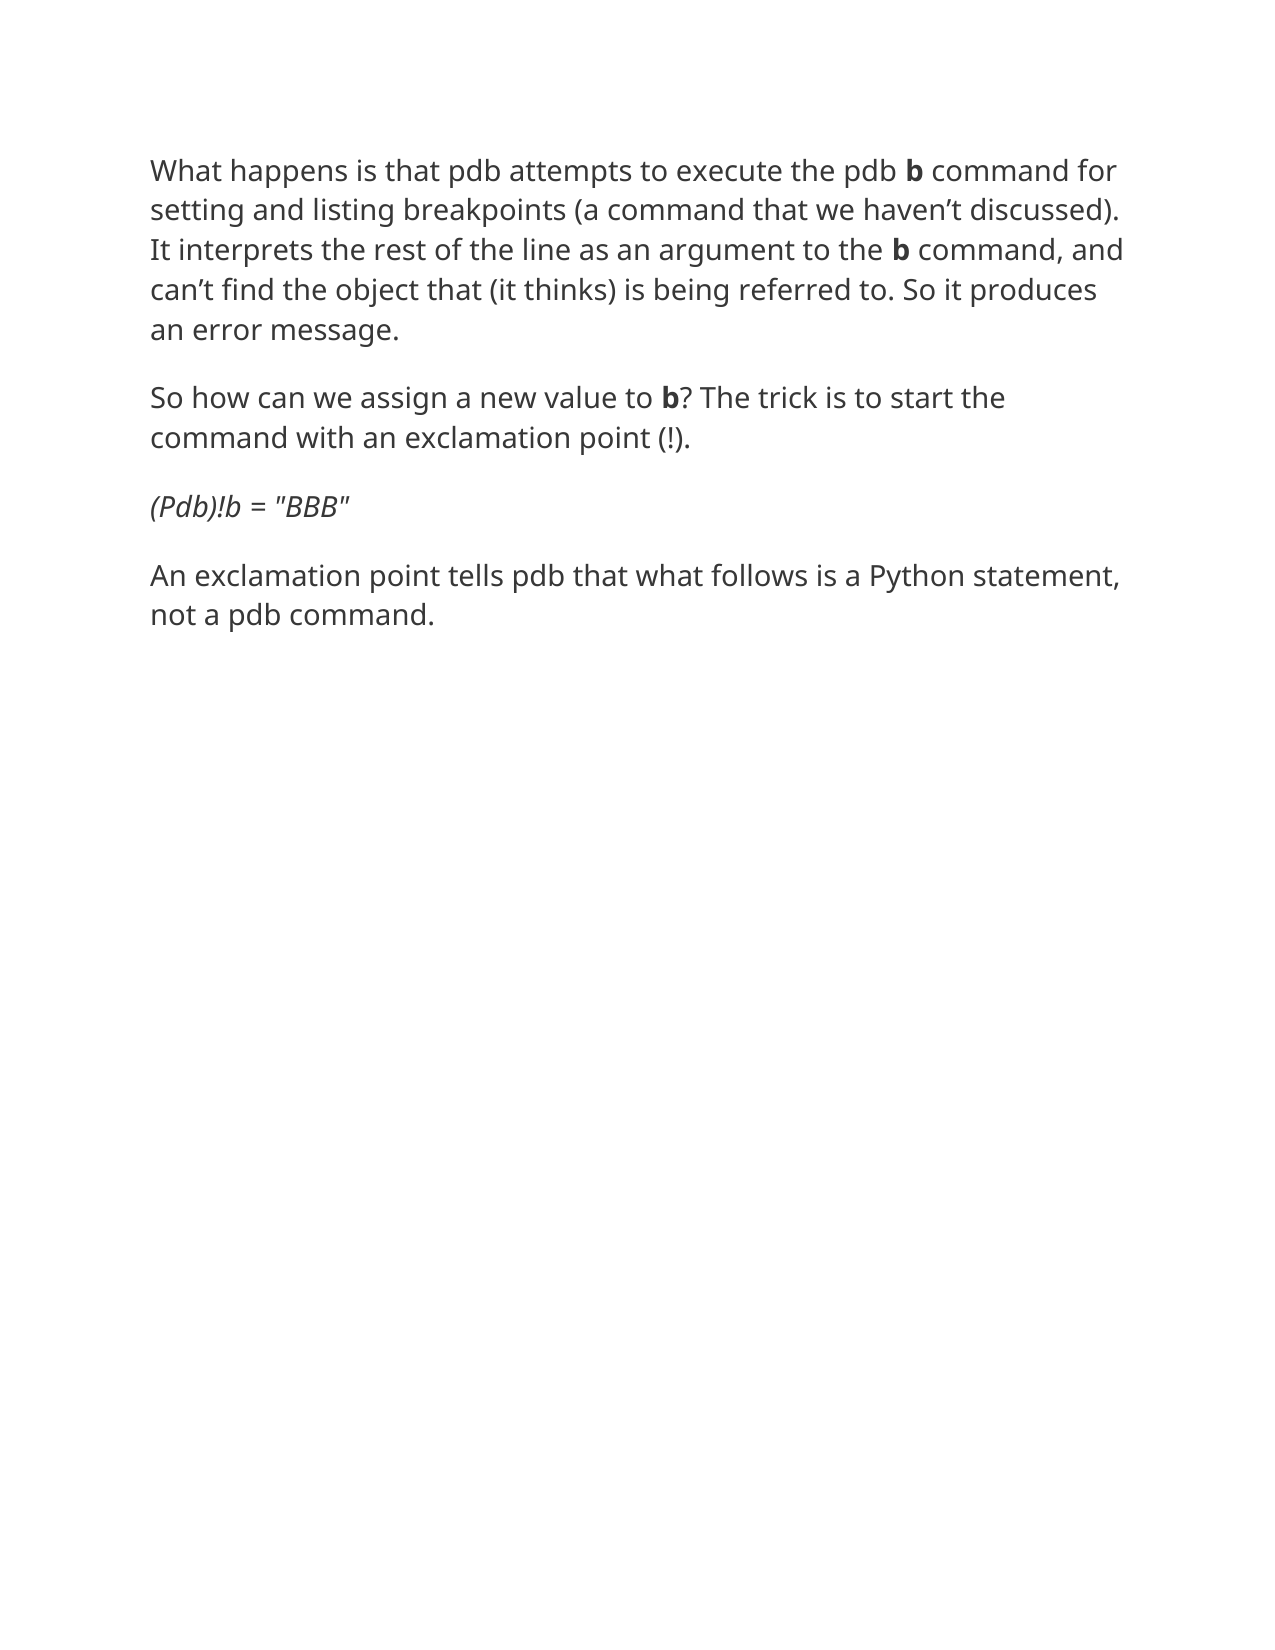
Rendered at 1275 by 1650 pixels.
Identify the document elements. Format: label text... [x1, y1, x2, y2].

text What happens is that pdb attempts to execute the pdb b command for setting and listing breakpoints (a command that we haven’t discussed). It interprets the rest of the line as an argument to the b command, and can’t find the object that (it thinks) is being referred to. So it produces an error message. [150, 150, 1125, 348]
text (Pdb)!b = "BBB" [150, 486, 1125, 526]
text An exclamation point tells pdb that what follows is a Python statement, not a pdb command. [150, 555, 1125, 634]
text So how can we assign a new value to b? The trick is to start the command with an exclamation point (!). [150, 378, 1125, 457]
